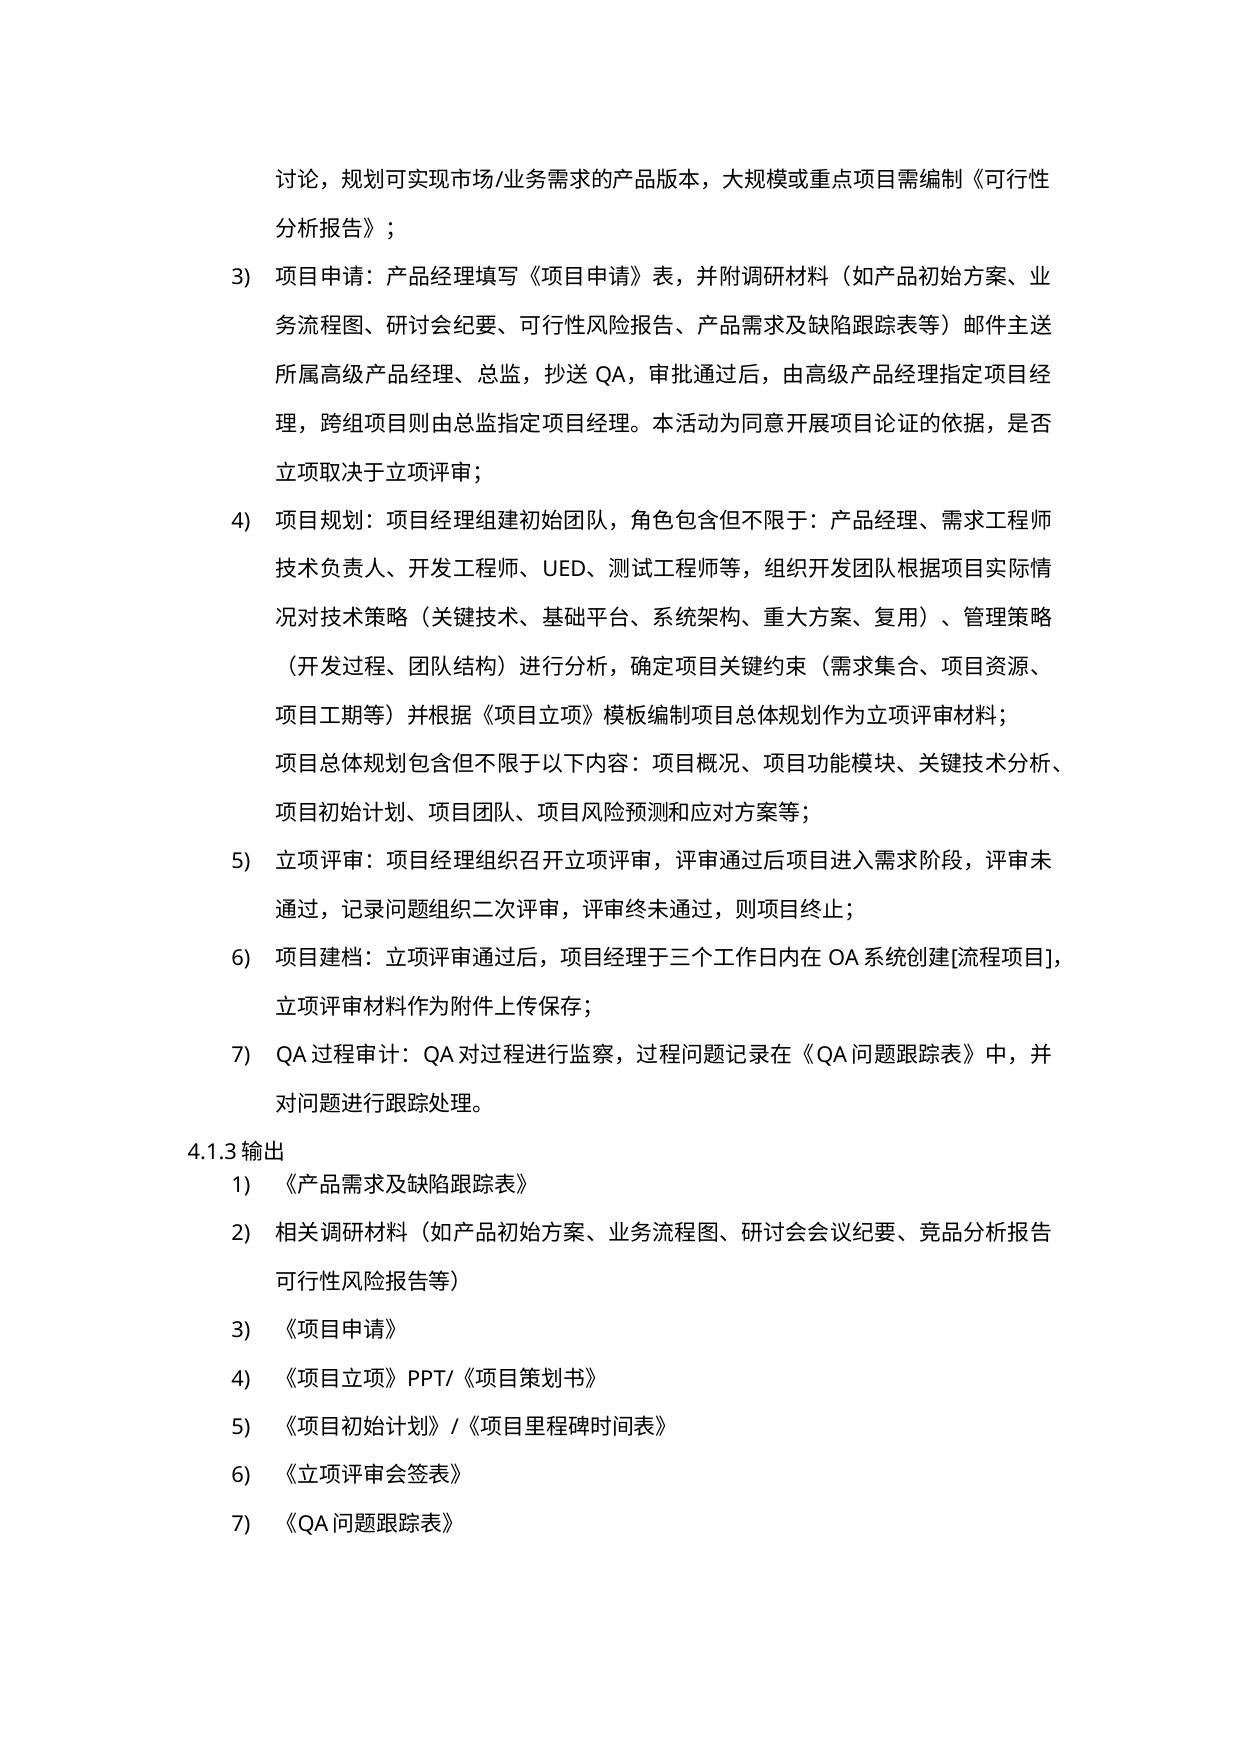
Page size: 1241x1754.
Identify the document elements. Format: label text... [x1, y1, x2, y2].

list 项目建档：立项评审通过后，项目经理于三个工作日内在OA系统创建[流程项目]，立项评审材料作为附件上传保存； [231, 940, 1053, 1021]
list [231, 162, 1053, 243]
text 4.1.3输出 [187, 1134, 1053, 1167]
text 项目总体规划包含但不限于以下内容：项目概况、项目功能模块、关键技术分析、项目初始计划、项目团队、项目风险预测和应对方案等； [275, 746, 1053, 827]
list 《项目立项》PPT/《项目策划书》 [231, 1360, 1053, 1393]
list QA过程审计：QA对过程进行监察，过程问题记录在《QA问题跟踪表》中，并对问题进行跟踪处理。 [231, 1037, 1053, 1118]
list 《产品需求及缺陷跟踪表》 [231, 1167, 1053, 1199]
list 《立项评审会签表》 [231, 1457, 1053, 1489]
list 项目申请：产品经理填写《项目申请》表，并附调研材料（如产品初始方案、业务流程图、研讨会纪要、可行性风险报告、产品需求及缺陷跟踪表等）邮件主送所属高级产品经理、总监，抄送QA，审批通过后，由高级产品经理指定项目经理，跨组项目则由总监指定项目经理。本活动为同意开展项目论证的依据，是否立项取决于立项评审； [231, 259, 1053, 487]
list 立项评审：项目经理组织召开立项评审，评审通过后项目进入需求阶段，评审未通过，记录问题组织二次评审，评审终未通过，则项目终止； [231, 843, 1053, 924]
list 《QA问题跟踪表》 [231, 1505, 1053, 1538]
list 项目规划：项目经理组建初始团队，角色包含但不限于：产品经理、需求工程师、技术负责人、开发工程师、UED、测试工程师等，组织开发团队根据项目实际情况对技术策略（关键技术、基础平台、系统架构、重大方案、复用）、管理策略（开发过程、团队结构）进行分析，确定项目关键约束（需求集合、项目资源、项目工期等）并根据《项目立项》模板编制项目总体规划作为立项评审材料； [231, 502, 1053, 730]
list 《项目申请》 [231, 1312, 1053, 1344]
list 《项目初始计划》/《项目里程碑时间表》 [231, 1409, 1053, 1441]
list 相关调研材料（如产品初始方案、业务流程图、研讨会会议纪要、竞品分析报告、可行性风险报告等） [231, 1215, 1053, 1296]
